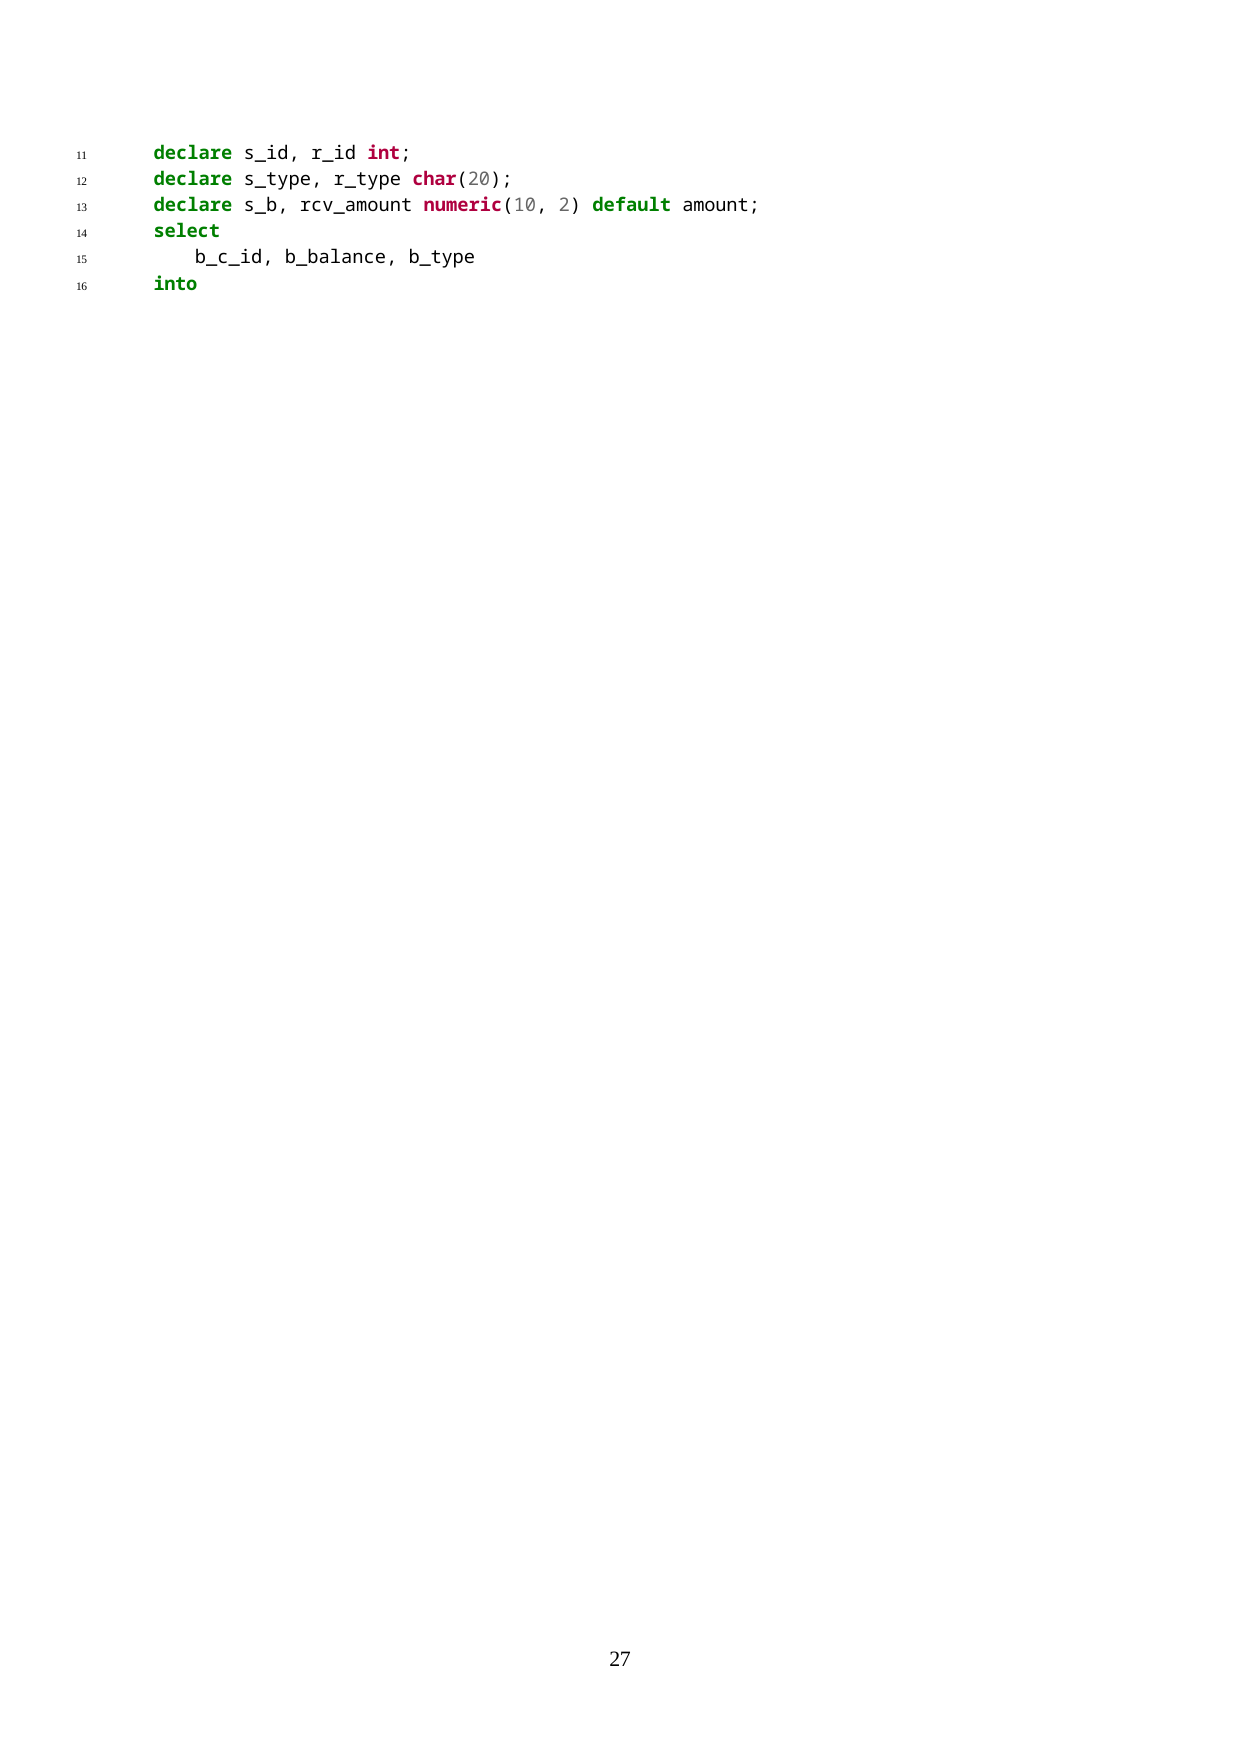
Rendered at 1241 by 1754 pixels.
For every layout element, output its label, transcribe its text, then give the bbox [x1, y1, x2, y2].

text 15 b_c_id, b_balance, b_type [76, 244, 1240, 269]
text 11 declare s_id, r_id int; [76, 139, 1240, 165]
text 12 declare s_type, r_type char(20); [76, 166, 1240, 191]
text 13 declare s_b, rcv_amount numeric(10, 2) default amount; [76, 192, 1240, 217]
text 16 into [76, 270, 1240, 295]
text 14 select [76, 218, 1240, 243]
